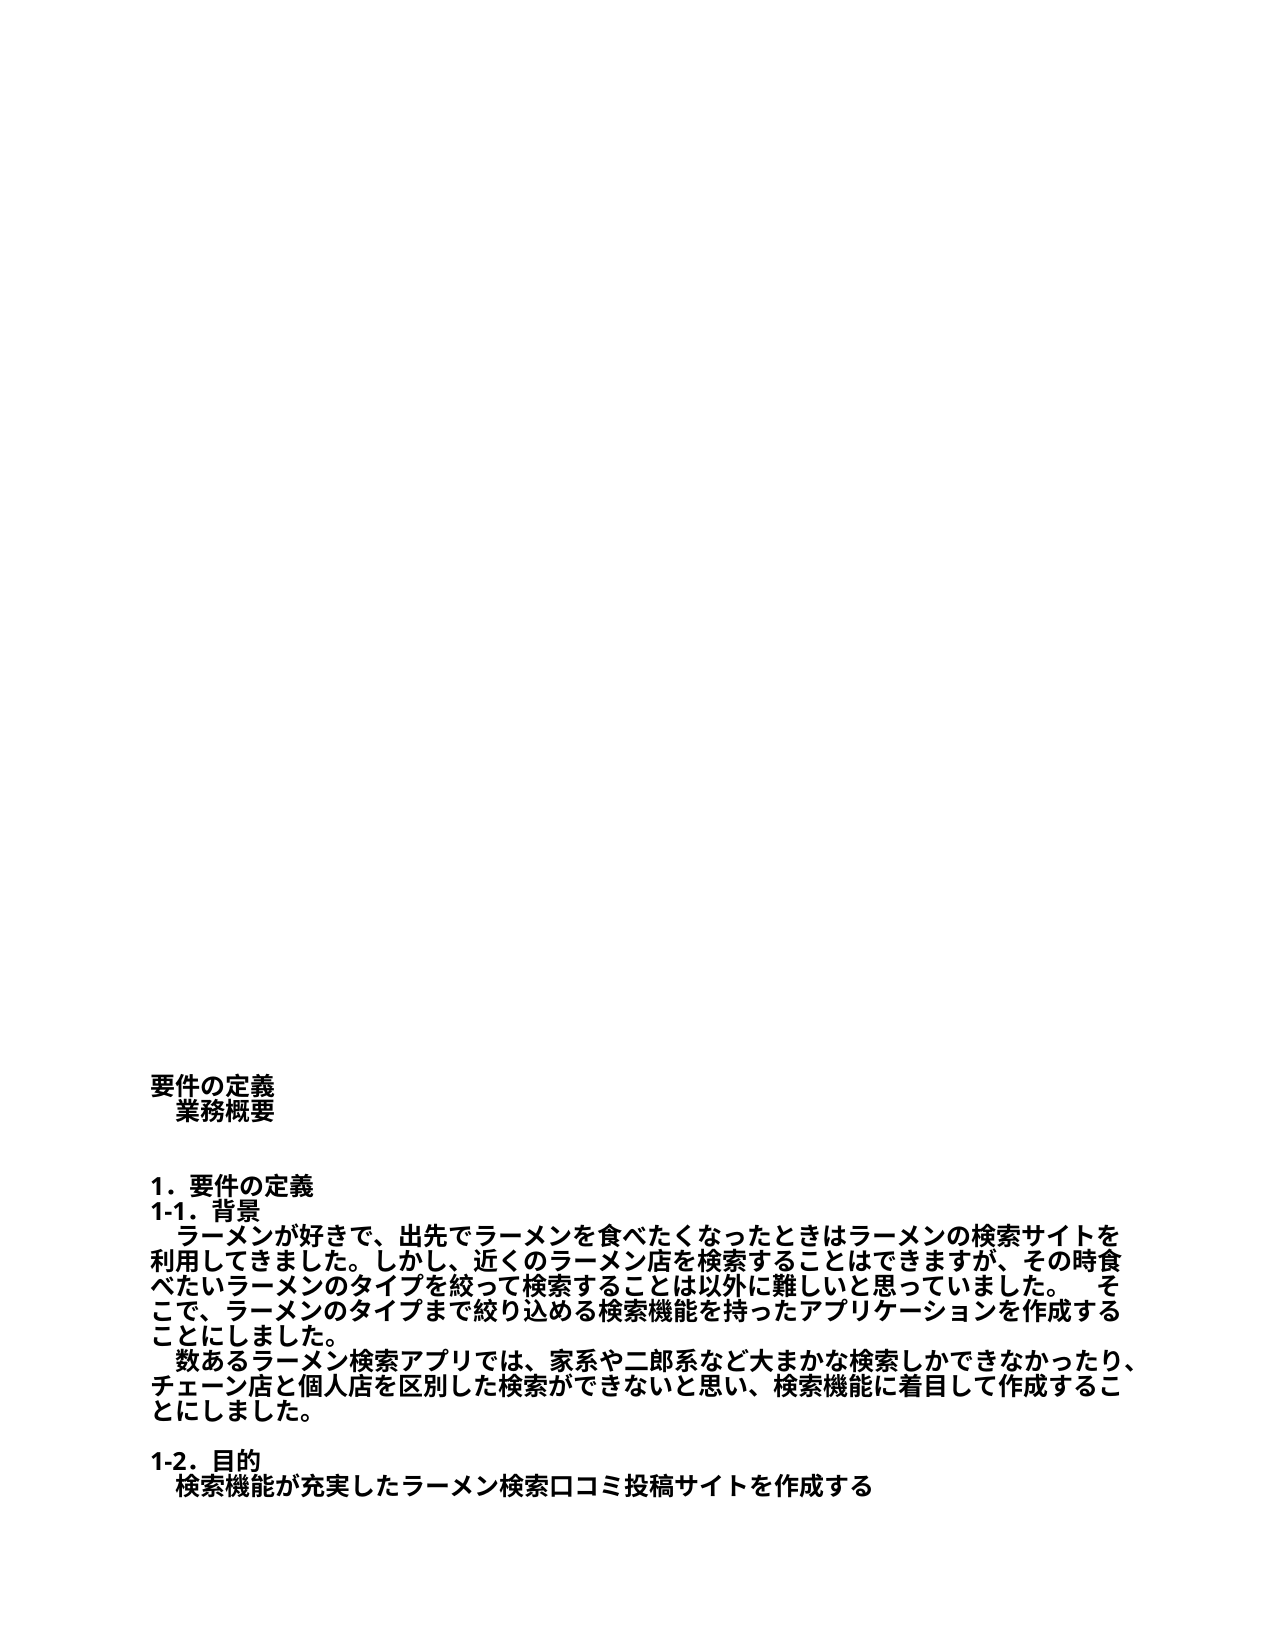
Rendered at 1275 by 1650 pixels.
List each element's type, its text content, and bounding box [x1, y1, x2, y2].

text 1．要件の定義 [150, 1175, 1125, 1200]
text 要件の定義 [150, 1075, 1125, 1100]
text 数あるラーメン検索アプリでは、家系や二郎系など大まかな検索しかできなかったり、チェーン店と個人店を区別した検索ができないと思い、検索機能に着目して作成することにしました。 [150, 1350, 1125, 1425]
text 検索機能が充実したラーメン検索口コミ投稿サイトを作成する [150, 1475, 1125, 1500]
text 1-1．背景 [150, 1200, 1125, 1225]
text ラーメンが好きで、出先でラーメンを食べたくなったときはラーメンの検索サイトを利用してきました。しかし、近くのラーメン店を検索することはできますが、その時食べたいラーメンのタイプを絞って検索することは以外に難しいと思っていました。 そこで、ラーメンのタイプまで絞り込める検索機能を持ったアプリケーションを作成することにしました。 [150, 1225, 1125, 1350]
text 業務概要 [150, 1100, 1125, 1125]
text 1-2．目的 [150, 1450, 1125, 1475]
